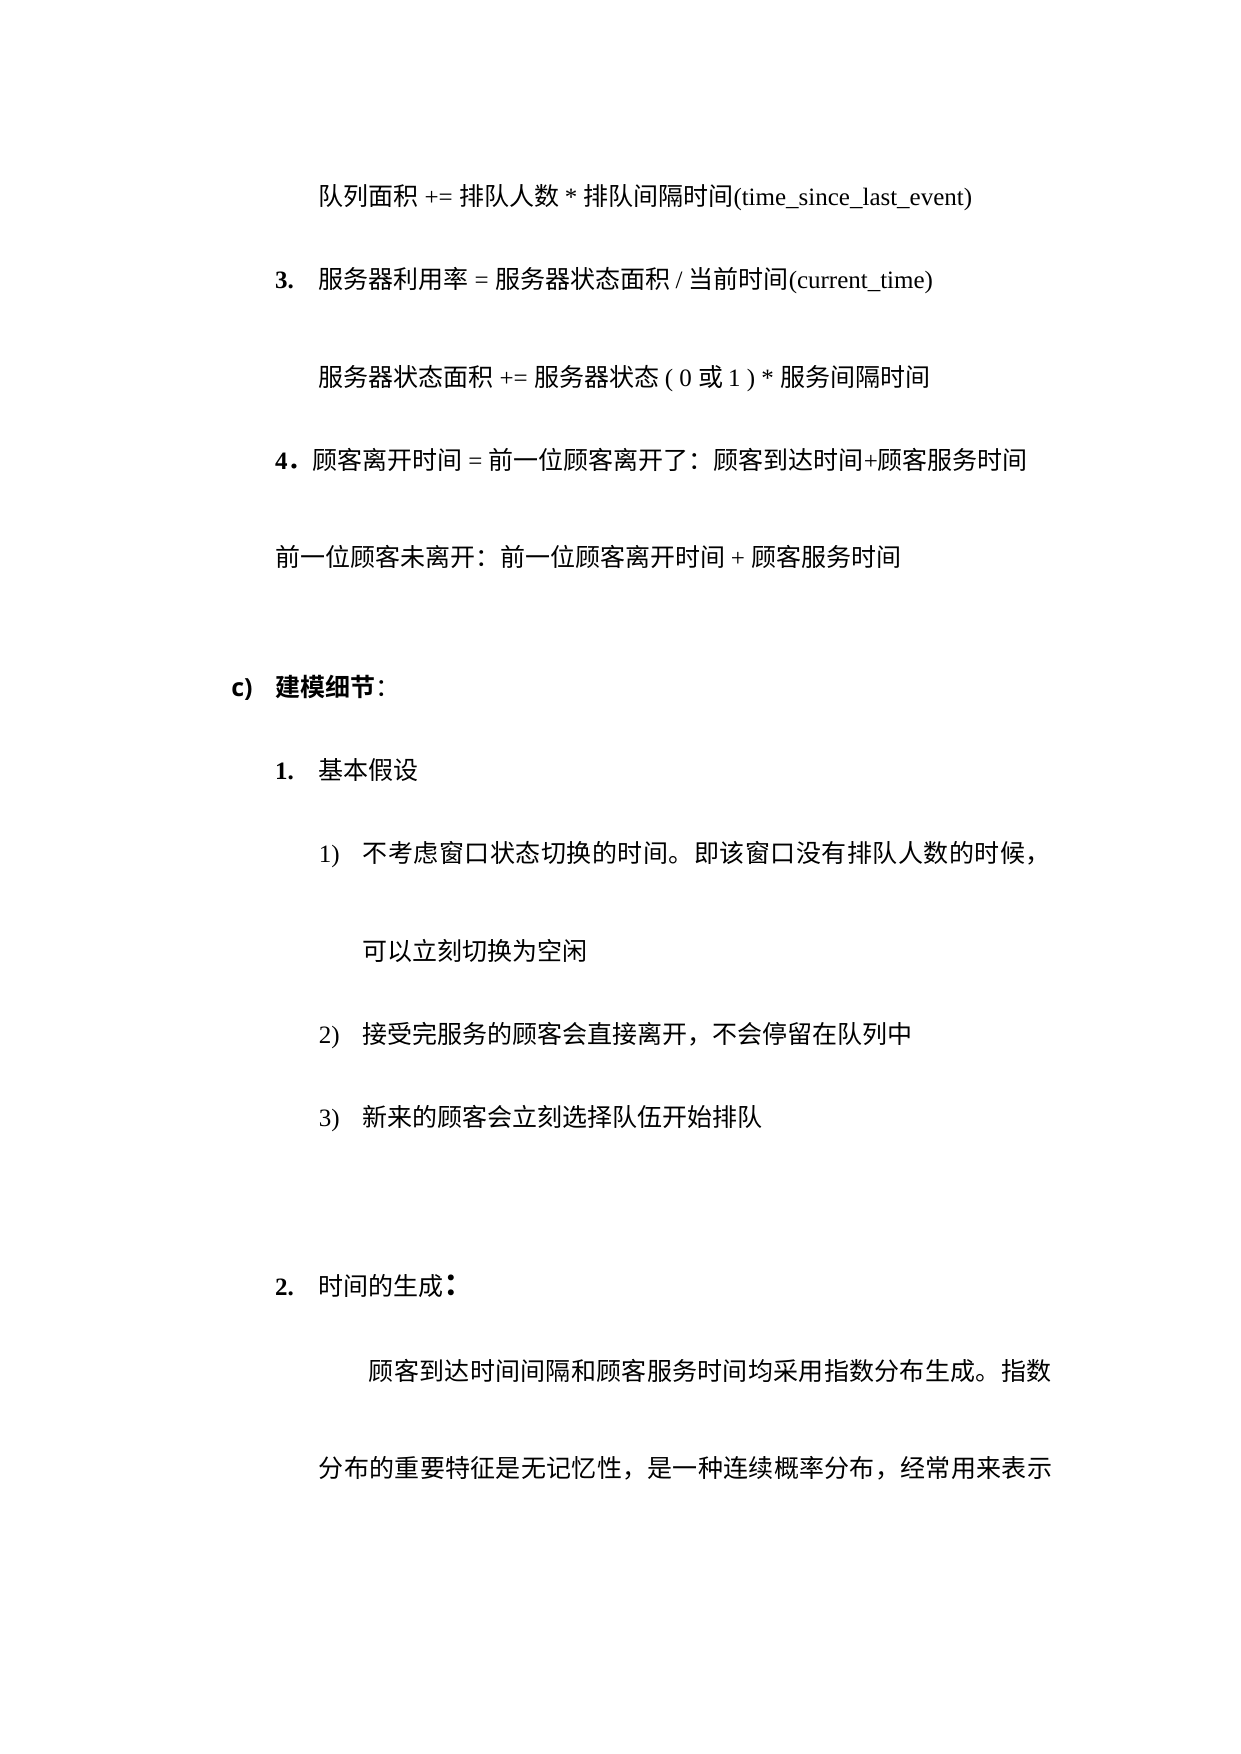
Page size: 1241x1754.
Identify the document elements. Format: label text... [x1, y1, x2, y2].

list 时间的生成： [275, 1249, 1053, 1314]
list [275, 162, 1053, 227]
list 接受完服务的顾客会直接离开，不会停留在队列中 [319, 1000, 1053, 1065]
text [319, 1337, 1053, 1499]
list 不考虑窗口状态切换的时间。即该窗口没有排队人数的时候，可以立刻切换为空闲 [319, 819, 1053, 982]
list 建模细节： [231, 653, 1053, 718]
text 4．顾客离开时间 = 前一位顾客离开了：顾客到达时间+顾客服务时间 前一位顾客未离开：前一位顾客离开时间 + 顾客服务时间 [275, 426, 1053, 588]
list 基本假设 [275, 736, 1053, 801]
list 服务器利用率 = 服务器状态面积 / 当前时间(current_time) 服务器状态面积 += 服务器状态 ( 0 或1 ) * 服务间隔时间 [275, 245, 1053, 408]
list 新来的顾客会立刻选择队伍开始排队 [319, 1083, 1053, 1148]
